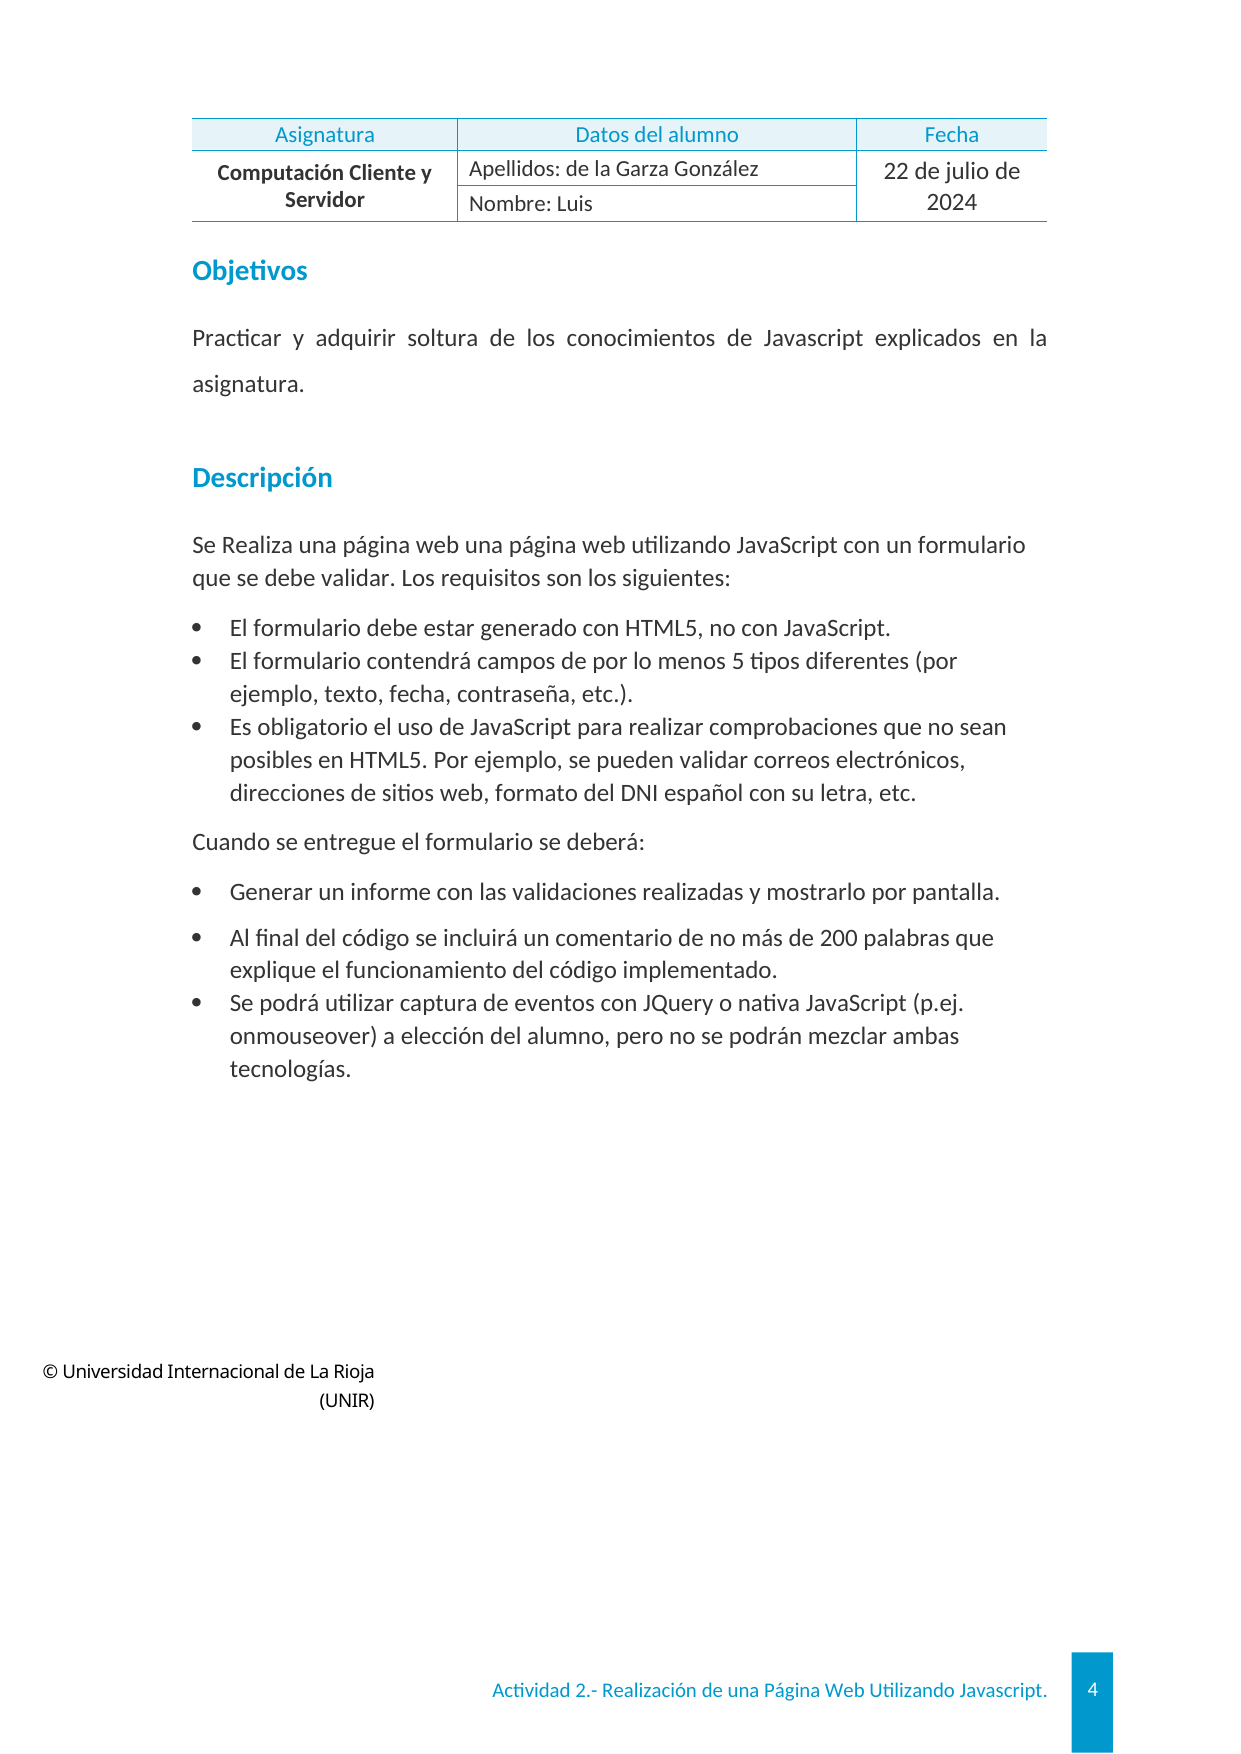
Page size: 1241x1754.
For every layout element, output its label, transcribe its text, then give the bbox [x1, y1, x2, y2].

text Descripción [192, 459, 1048, 495]
text Cuando se entregue el formulario se deberá: [192, 826, 1048, 857]
list Es obligatorio el uso de JavaScript para realizar comprobaciones que no sean posibles en HTML5. Por ejemplo, se pueden validar correos electrónicos, direcciones de sitios web, formato del DNI español con su letra, etc. [192, 711, 1048, 807]
list El formulario debe estar generado con HTML5, no con JavaScript. [192, 612, 1048, 643]
text Objetivos [192, 252, 1048, 288]
list El formulario contendrá campos de por lo menos 5 tipos diferentes (por ejemplo, texto, fecha, contraseña, etc.). [192, 645, 1048, 708]
list Se podrá utilizar captura de eventos con JQuery o nativa JavaScript (p.ej. onmouseover) a elección del alumno, pero no se podrán mezclar ambas tecnologías. [192, 987, 1048, 1084]
text Se Realiza una página web una página web utilizando JavaScript con un formulario que se debe validar. Los requisitos son los siguientes: [192, 530, 1048, 593]
list Generar un informe con las validaciones realizadas y mostrarlo por pantalla. [192, 876, 1048, 906]
list Al final del código se incluirá un comentario de no más de 200 palabras que explique el funcionamiento del código implementado. [192, 922, 1048, 985]
text Practicar y adquirir soltura de los conocimientos de Javascript explicados en la asignatura. [192, 322, 1048, 399]
